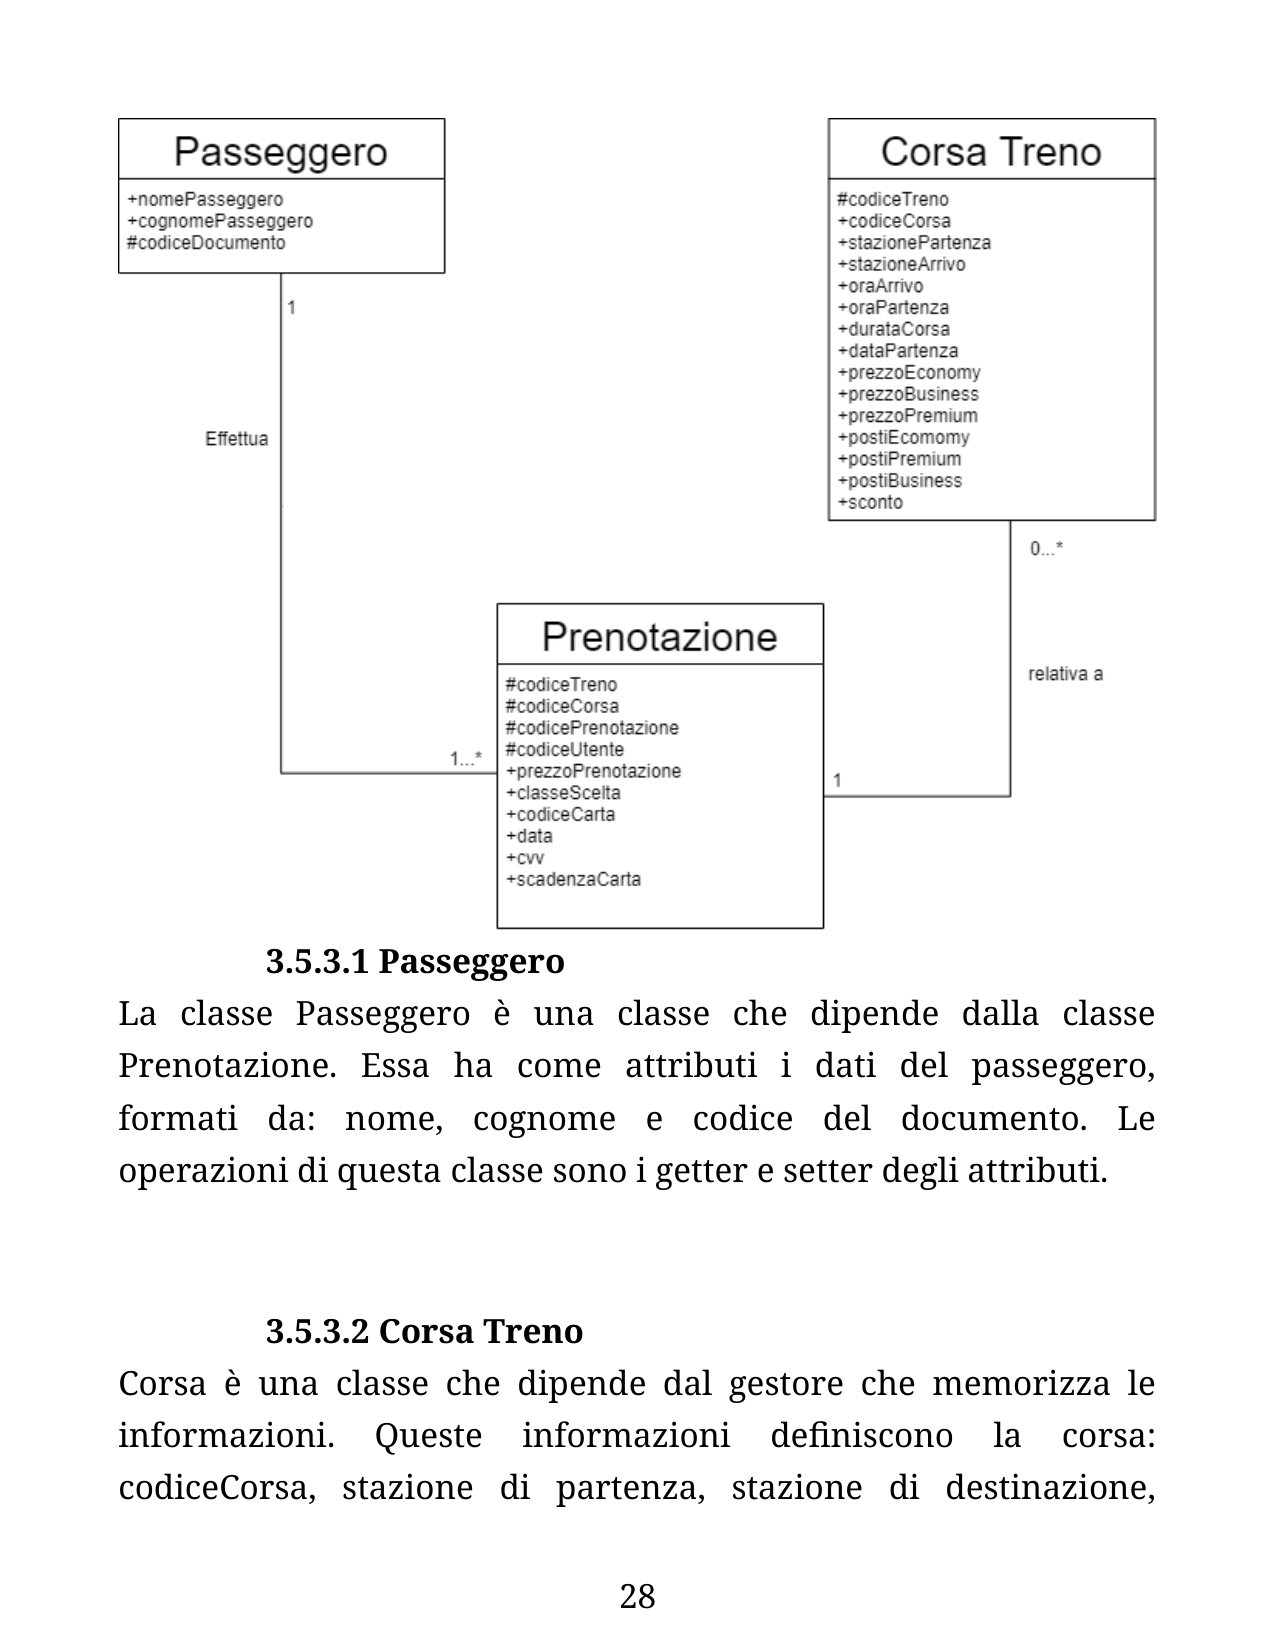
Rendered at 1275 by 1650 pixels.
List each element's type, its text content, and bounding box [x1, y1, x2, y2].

subtitle 3.5.3.1 Passeggero [118, 938, 1157, 983]
text La classe Passeggero è una classe che dipende dalla classe Prenotazione. Essa ha come attributi i dati del passeggero, formati da: nome, cognome e codice del documento. Le operazioni di questa classe sono i getter e setter degli attributi. [118, 990, 1157, 1192]
picture [118, 118, 1157, 934]
subtitle 3.5.3.2 Corsa Treno [118, 1307, 1157, 1353]
